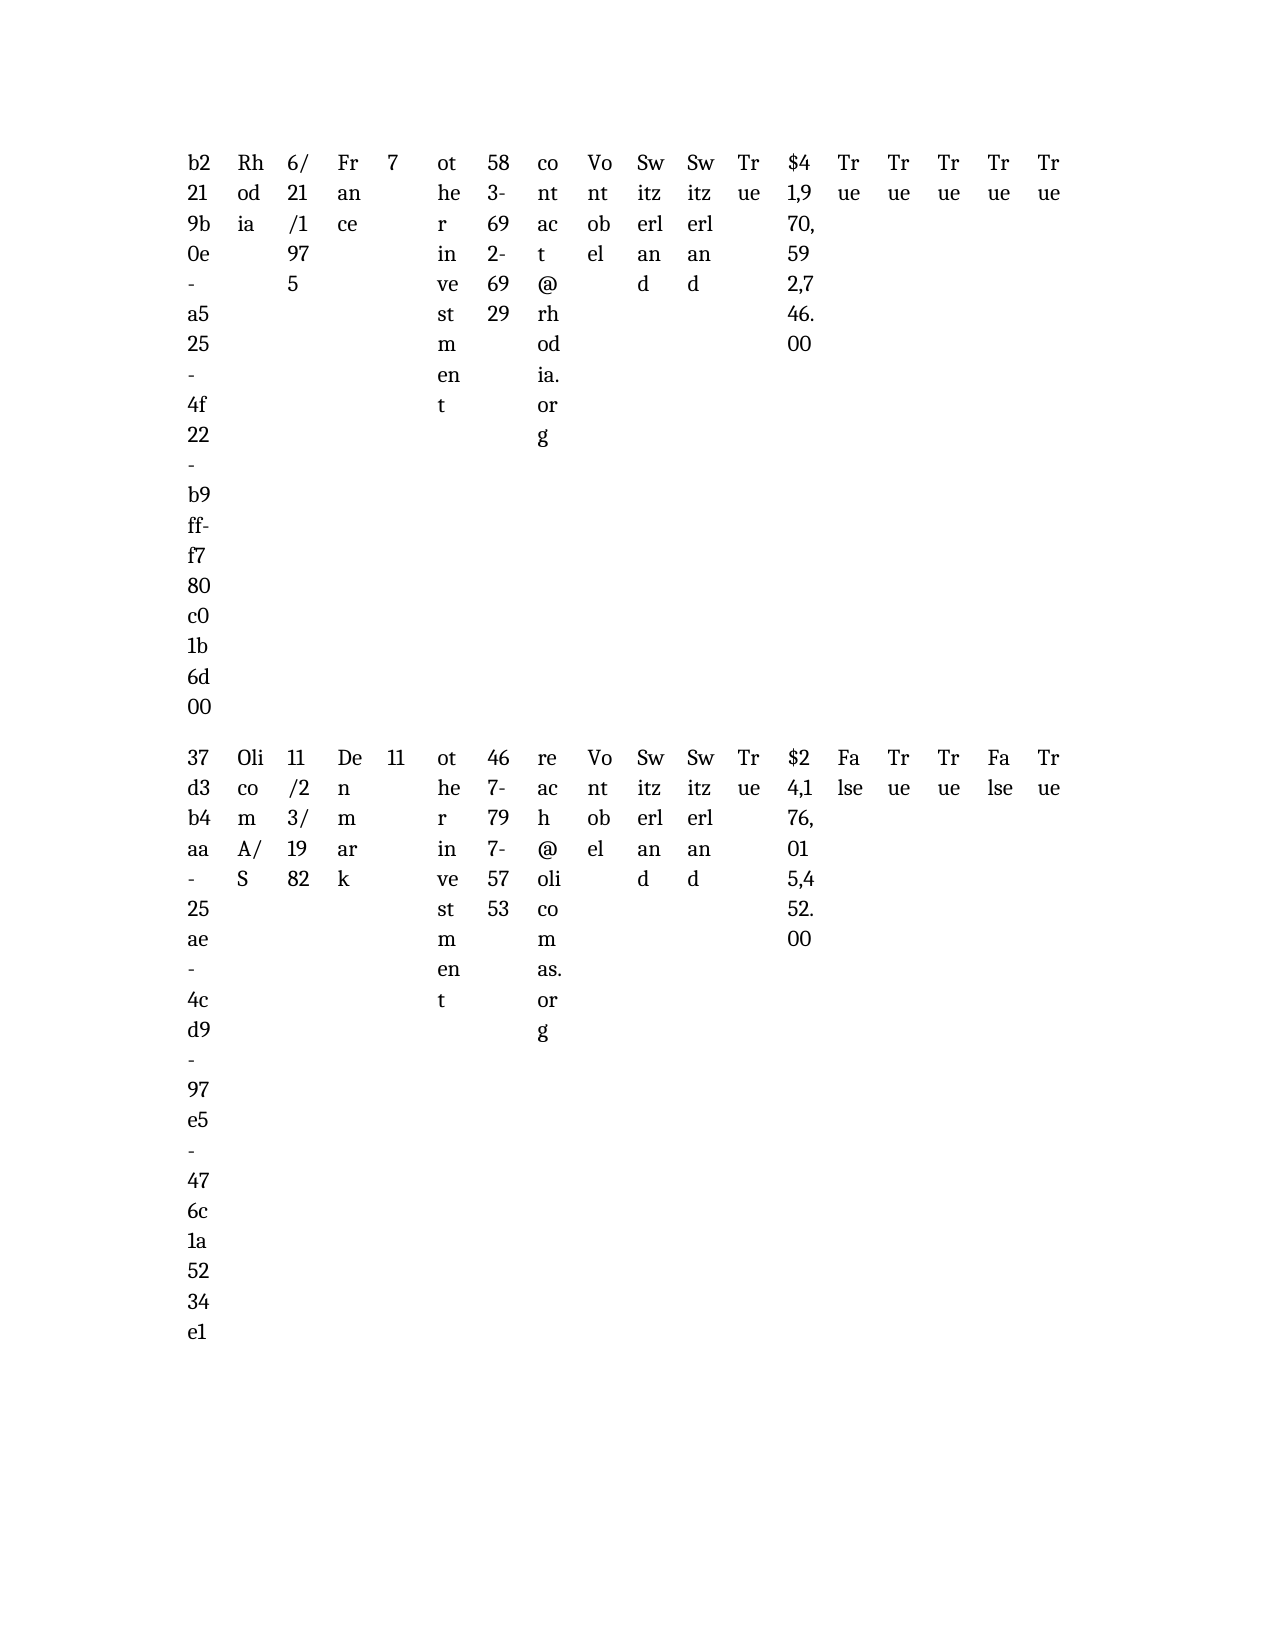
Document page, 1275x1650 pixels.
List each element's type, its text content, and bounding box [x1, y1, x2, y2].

table_header 7 [376, 150, 426, 745]
table_header b2219b0e-a525-4f22-b9ff-f780c01b6d00 [176, 150, 226, 745]
table_header 583-692-6929 [476, 150, 526, 745]
table_cell 37d3b4aa-25ae-4cd9-97e5-476c1a5234e1 [176, 745, 226, 1370]
table_cell Switzerland [676, 745, 726, 1370]
table_cell True [926, 745, 976, 1370]
table_header Switzerland [626, 150, 676, 745]
table_header 6/21/1975 [276, 150, 326, 745]
table_cell Vontobel [576, 745, 626, 1370]
table_header True [826, 150, 876, 745]
table_cell True [726, 745, 776, 1370]
table_cell Switzerland [626, 745, 676, 1370]
table_header other investment [426, 150, 476, 745]
table_header $41,970,592,746.00 [776, 150, 826, 745]
table_header Rhodia [226, 150, 276, 745]
table_cell Olicom A/S [226, 745, 276, 1370]
table_header contact@rhodia.org [526, 150, 576, 745]
table_cell reach@olicomas.org [526, 745, 576, 1370]
table_header True [1026, 150, 1076, 745]
table_cell False [826, 745, 876, 1370]
table_header True [876, 150, 926, 745]
table_header True [726, 150, 776, 745]
table_header Vontobel [576, 150, 626, 745]
table_cell False [976, 745, 1026, 1370]
table_cell True [876, 745, 926, 1370]
table_header True [976, 150, 1026, 745]
table_cell other investment [426, 745, 476, 1370]
table_header France [326, 150, 376, 745]
table_cell $24,176,015,452.00 [776, 745, 826, 1370]
table_header True [926, 150, 976, 745]
table_header Switzerland [676, 150, 726, 745]
table_cell 11 [376, 745, 426, 1370]
table_cell True [1026, 745, 1076, 1370]
table_cell 11/23/1982 [276, 745, 326, 1370]
table_cell 467-797-5753 [476, 745, 526, 1370]
table_cell Denmark [326, 745, 376, 1370]
